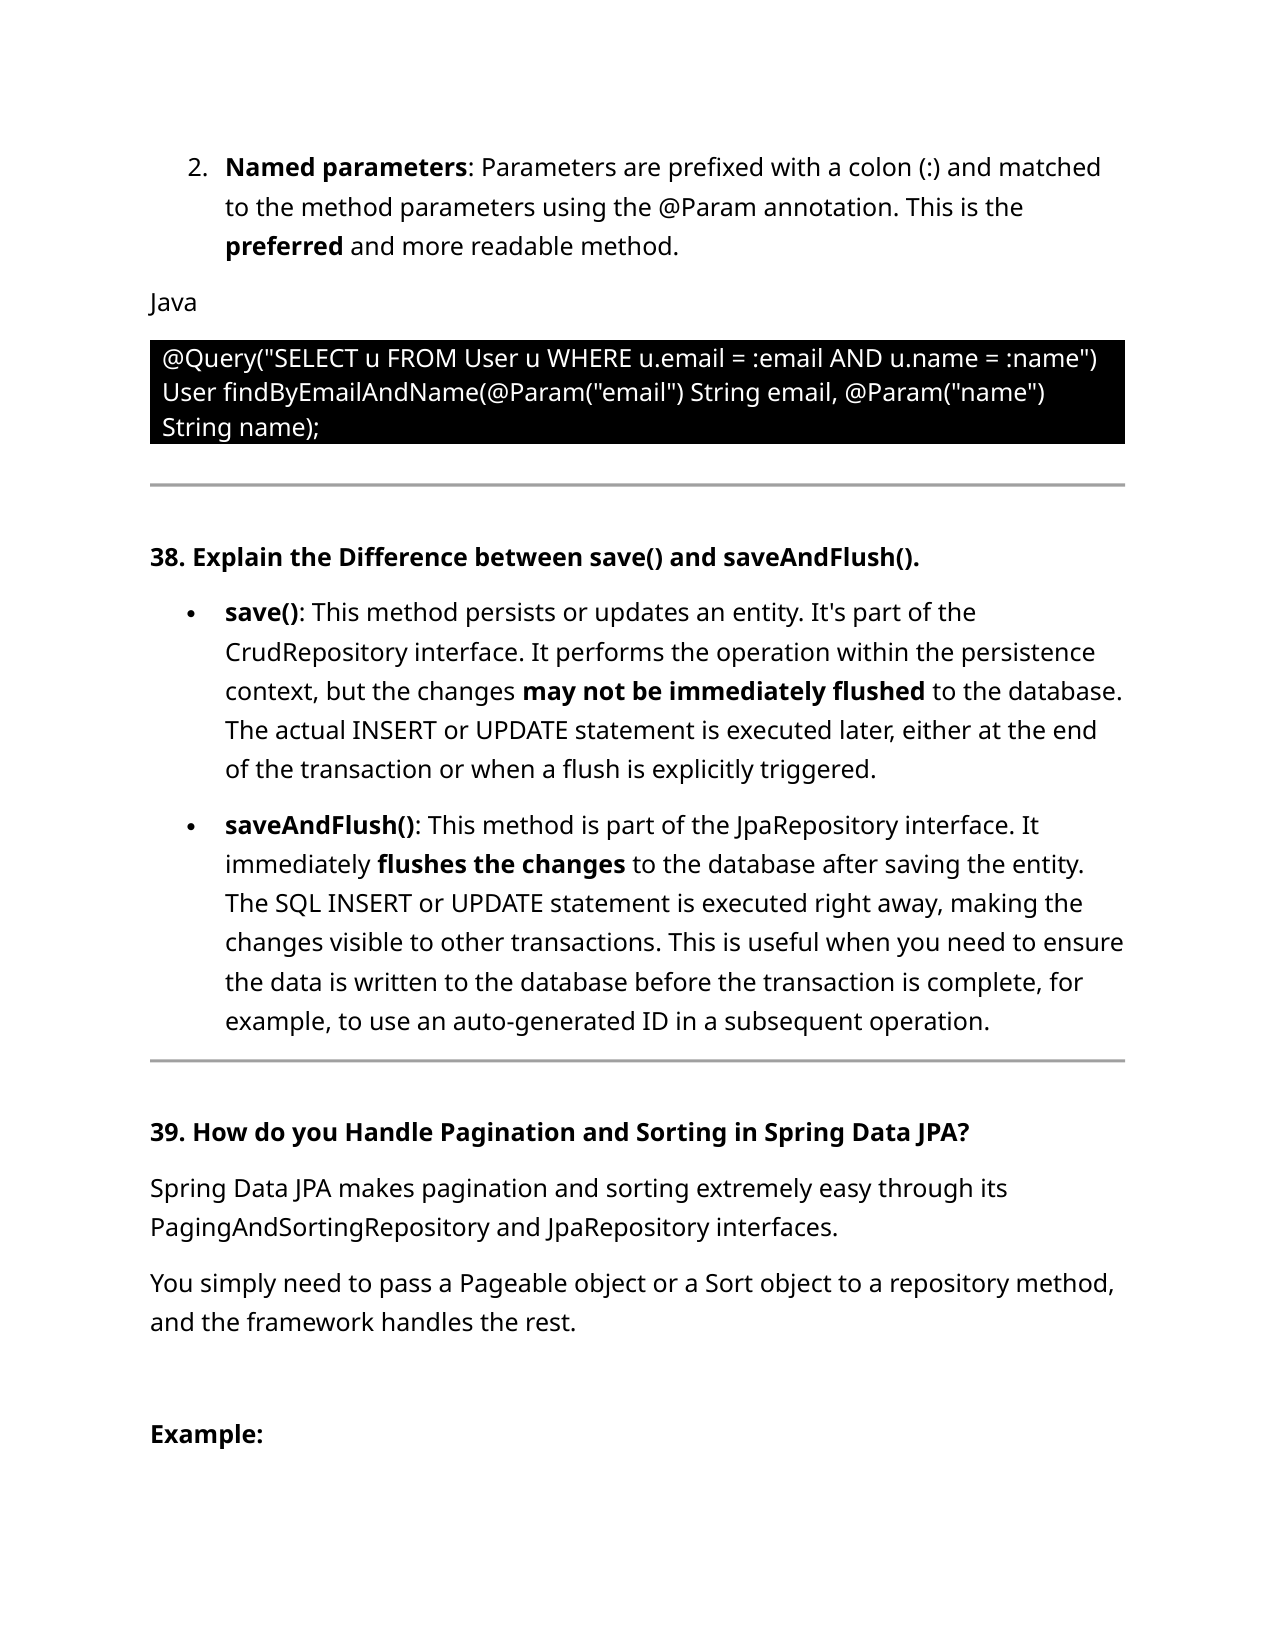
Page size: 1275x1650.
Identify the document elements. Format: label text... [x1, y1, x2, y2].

list Named parameters: Parameters are prefixed with a colon (:) and matched to the method parameters using the @Param annotation. This is the preferred and more readable method. [187, 150, 1125, 262]
list saveAndFlush(): This method is part of the JpaRepository interface. It immediately flushes the changes to the database after saving the entity. The SQL INSERT or UPDATE statement is executed right away, making the changes visible to other transactions. This is useful when you need to ensure the data is written to the database before the transaction is complete, for example, to use an auto-generated ID in a subsequent operation. [187, 808, 1125, 1037]
text Example: [150, 1417, 1125, 1451]
text You simply need to pass a Pageable object or a Sort object to a repository method, and the framework handles the rest. [150, 1266, 1125, 1339]
table_header @Query("SELECT u FROM User u WHERE u.email = :email AND u.name = :name") User findByEmailAndName(@Param("email") String email, @Param("name") String name); [151, 341, 1124, 443]
text 38. Explain the Difference between save() and saveAndFlush(). [150, 539, 1125, 573]
list save(): This method persists or updates an entity. It's part of the CrudRepository interface. It performs the operation within the persistence context, but the changes may not be immediately flushed to the database. The actual INSERT or UPDATE statement is executed later, either at the end of the transaction or when a flush is explicitly triggered. [187, 595, 1125, 786]
text Spring Data JPA makes pagination and sorting extremely easy through its PagingAndSortingRepository and JpaRepository interfaces. [150, 1171, 1125, 1244]
text 39. How do you Handle Pagination and Sorting in Spring Data JPA? [150, 1115, 1125, 1149]
text Java [150, 284, 1125, 318]
